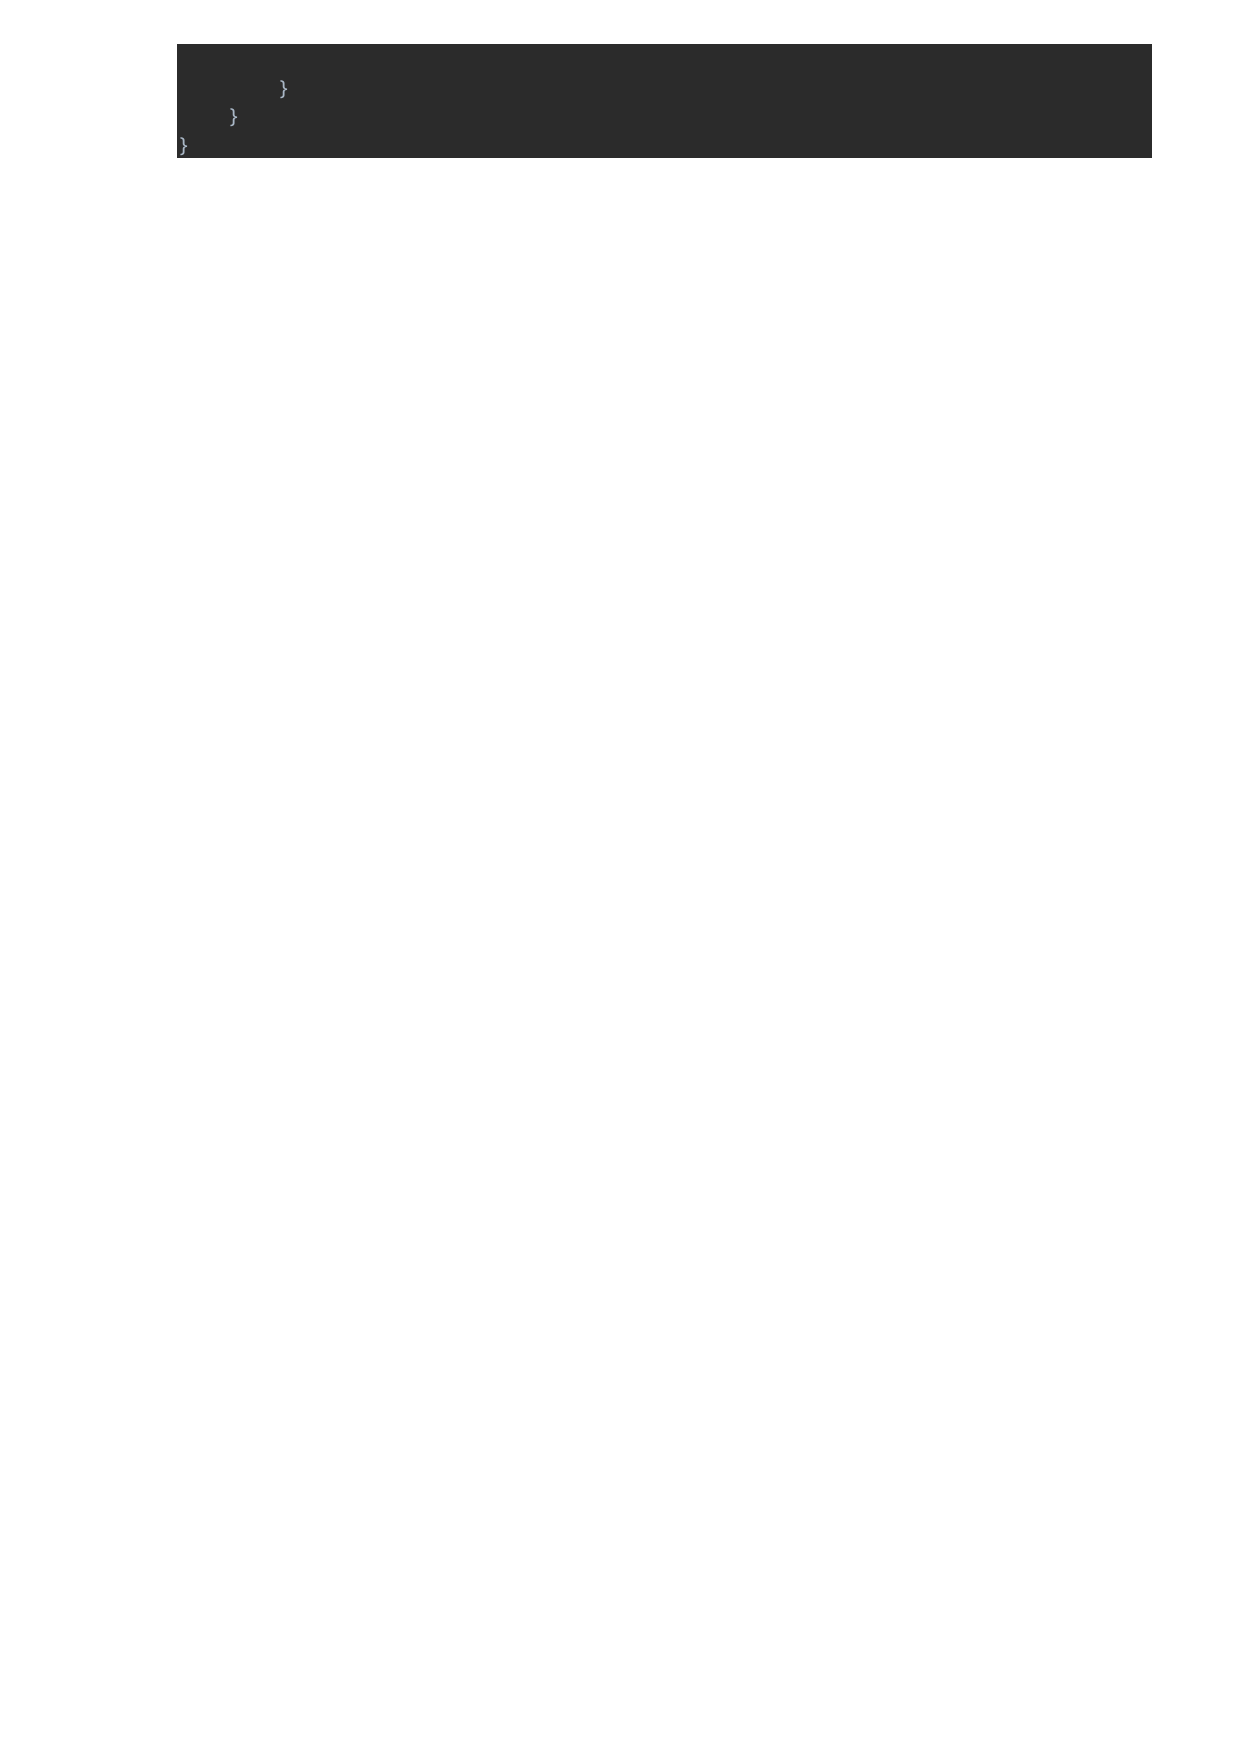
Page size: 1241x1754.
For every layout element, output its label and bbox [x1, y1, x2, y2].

text [177, 44, 1152, 158]
